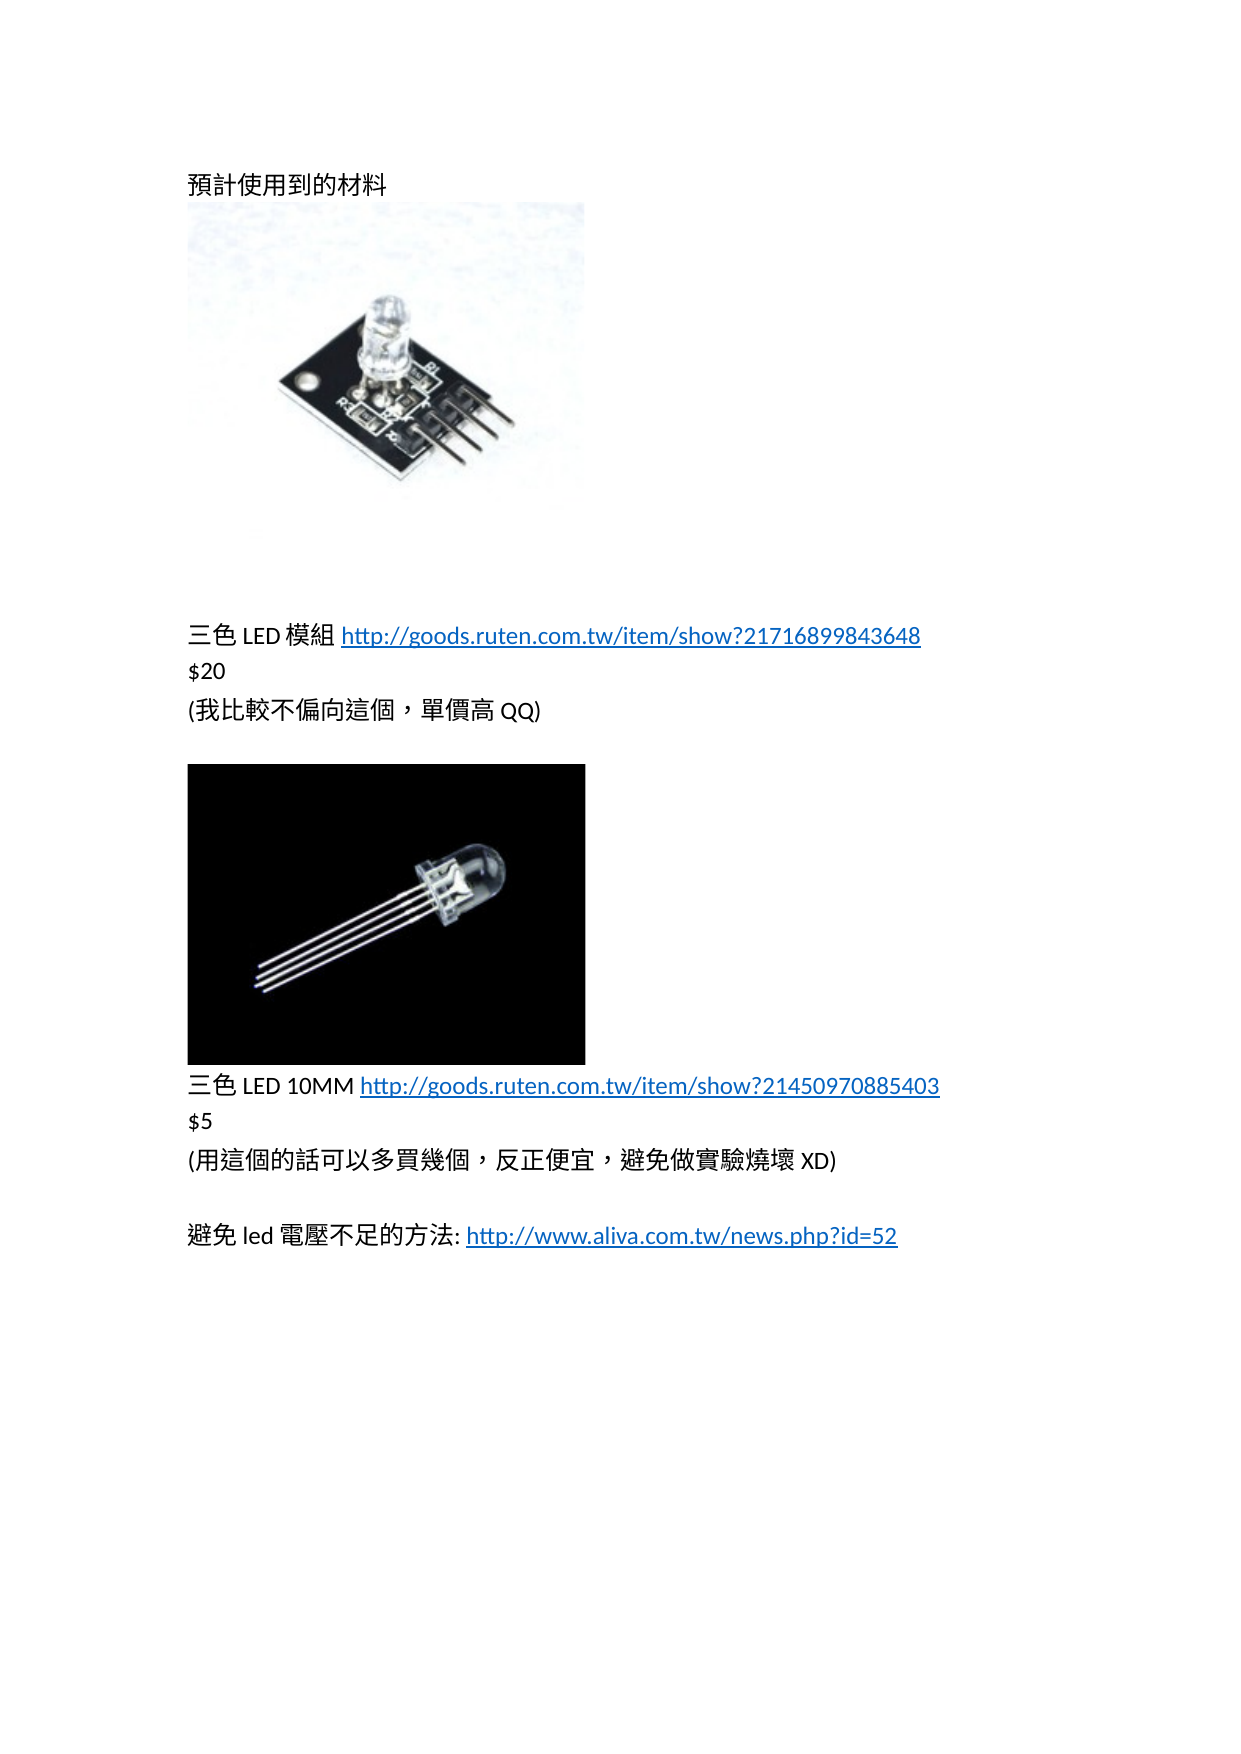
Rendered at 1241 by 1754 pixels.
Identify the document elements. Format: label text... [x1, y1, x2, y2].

text $5 [187, 1102, 1053, 1139]
picture [187, 764, 586, 1065]
text (我比較不偏向這個，單價高QQ) [187, 689, 1053, 727]
text 避免led電壓不足的方法: http://www.aliva.com.tw/news.php?id=52 [187, 1214, 1053, 1252]
picture [187, 202, 585, 600]
text $20 [187, 652, 1053, 689]
text 三色LED模組 http://goods.ruten.com.tw/item/show?21716899843648 [187, 614, 1053, 652]
text 三色LED 10MM http://goods.ruten.com.tw/item/show?21450970885403 [187, 1064, 1053, 1102]
text (用這個的話可以多買幾個，反正便宜，避免做實驗燒壞 XD) [187, 1139, 1053, 1177]
text 預計使用到的材料 [187, 164, 1053, 202]
